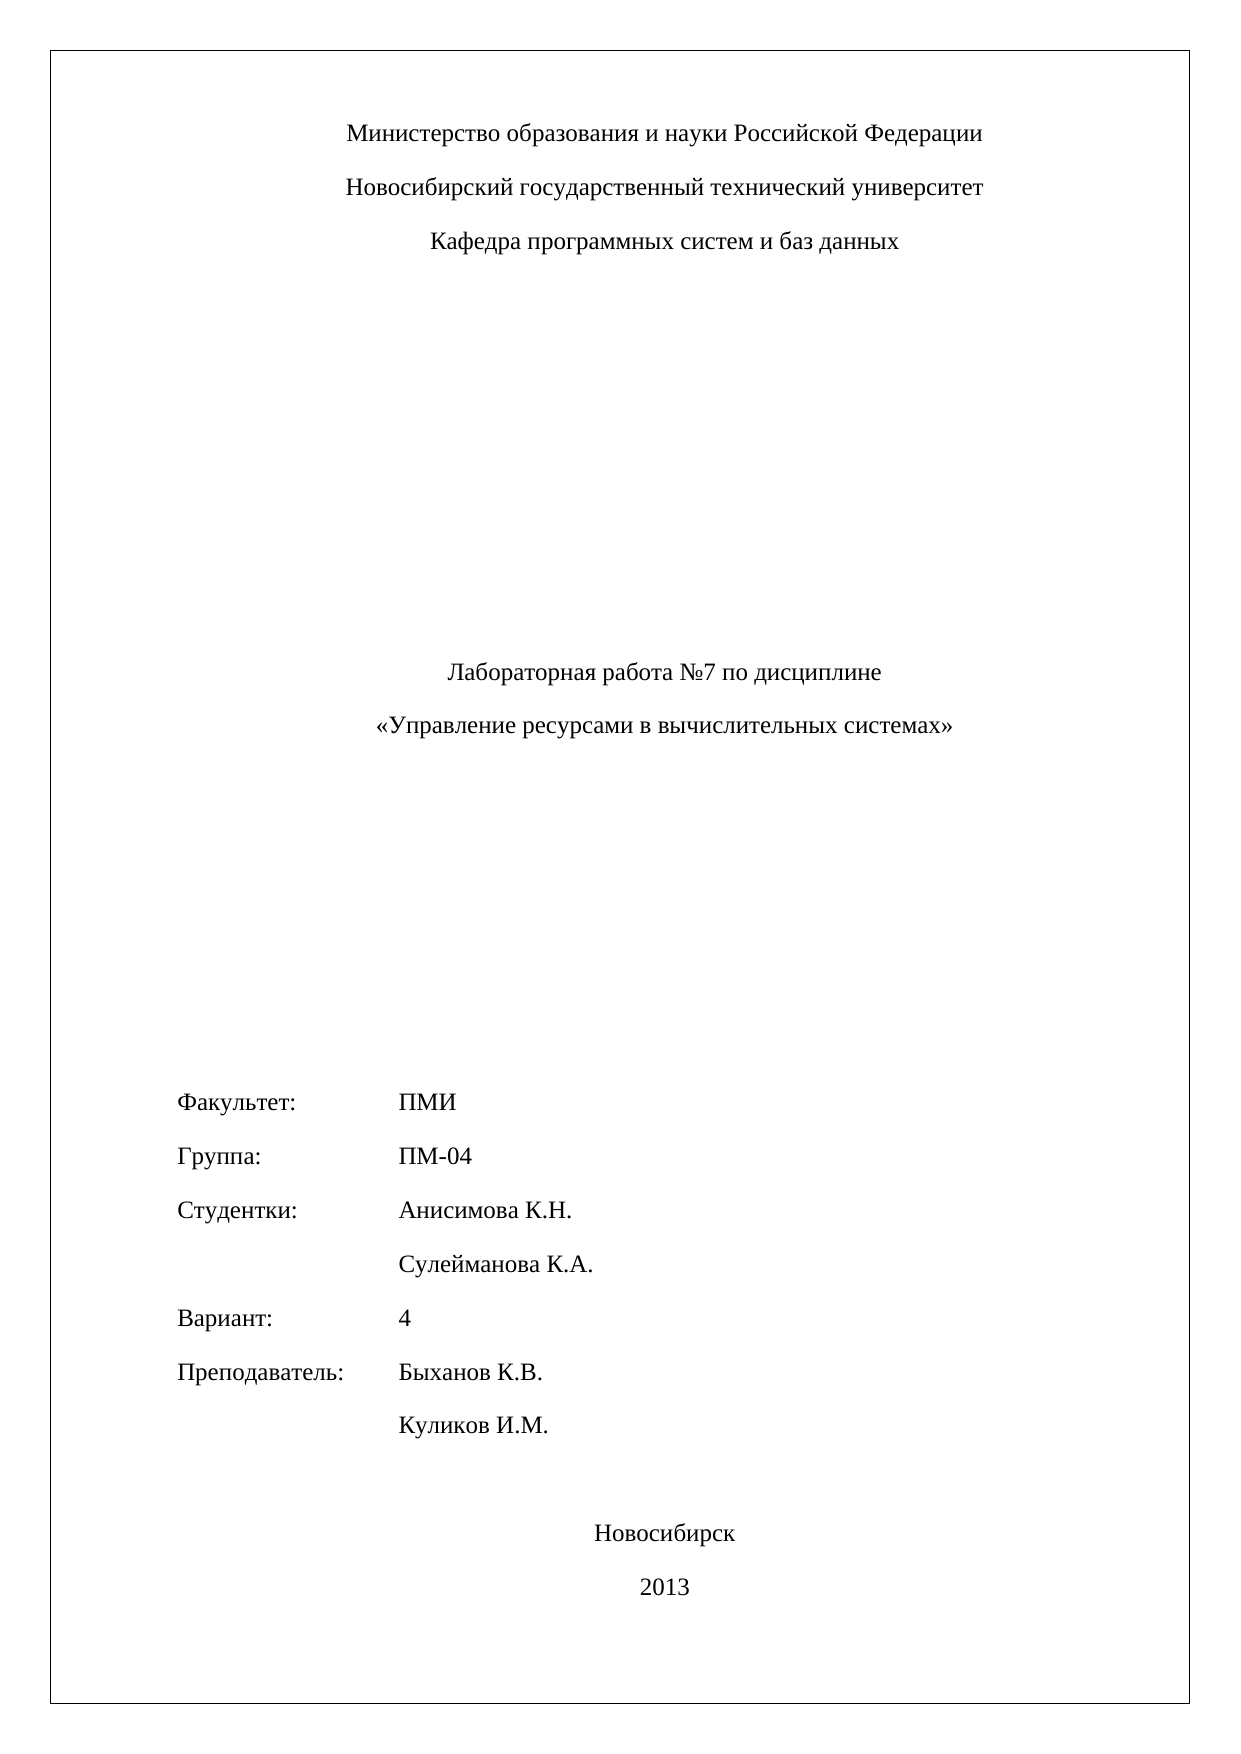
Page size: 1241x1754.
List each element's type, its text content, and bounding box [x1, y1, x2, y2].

text Сулейманова К.А. [177, 1249, 1152, 1278]
text Министерство образования и науки Российской Федерации [177, 118, 1152, 147]
text Факультет: ПМИ [177, 1087, 1152, 1116]
text Группа: ПМ-04 [177, 1141, 1152, 1170]
text Студентки: Анисимова К.Н. [177, 1195, 1152, 1224]
text Кафедра программных систем и баз данных [177, 226, 1152, 254]
text Вариант: 4 [177, 1303, 1152, 1332]
text Лабораторная работа №7 по дисциплине [177, 657, 1152, 685]
text 2013 [177, 1572, 1152, 1601]
text «Управление ресурсами в вычислительных системах» [177, 710, 1152, 739]
text Новосибирск [177, 1518, 1152, 1547]
text Новосибирский государственный технический университет [177, 172, 1152, 201]
text Куликов И.М. [177, 1411, 1152, 1439]
text Преподаватель: Быханов К.В. [177, 1357, 1152, 1385]
